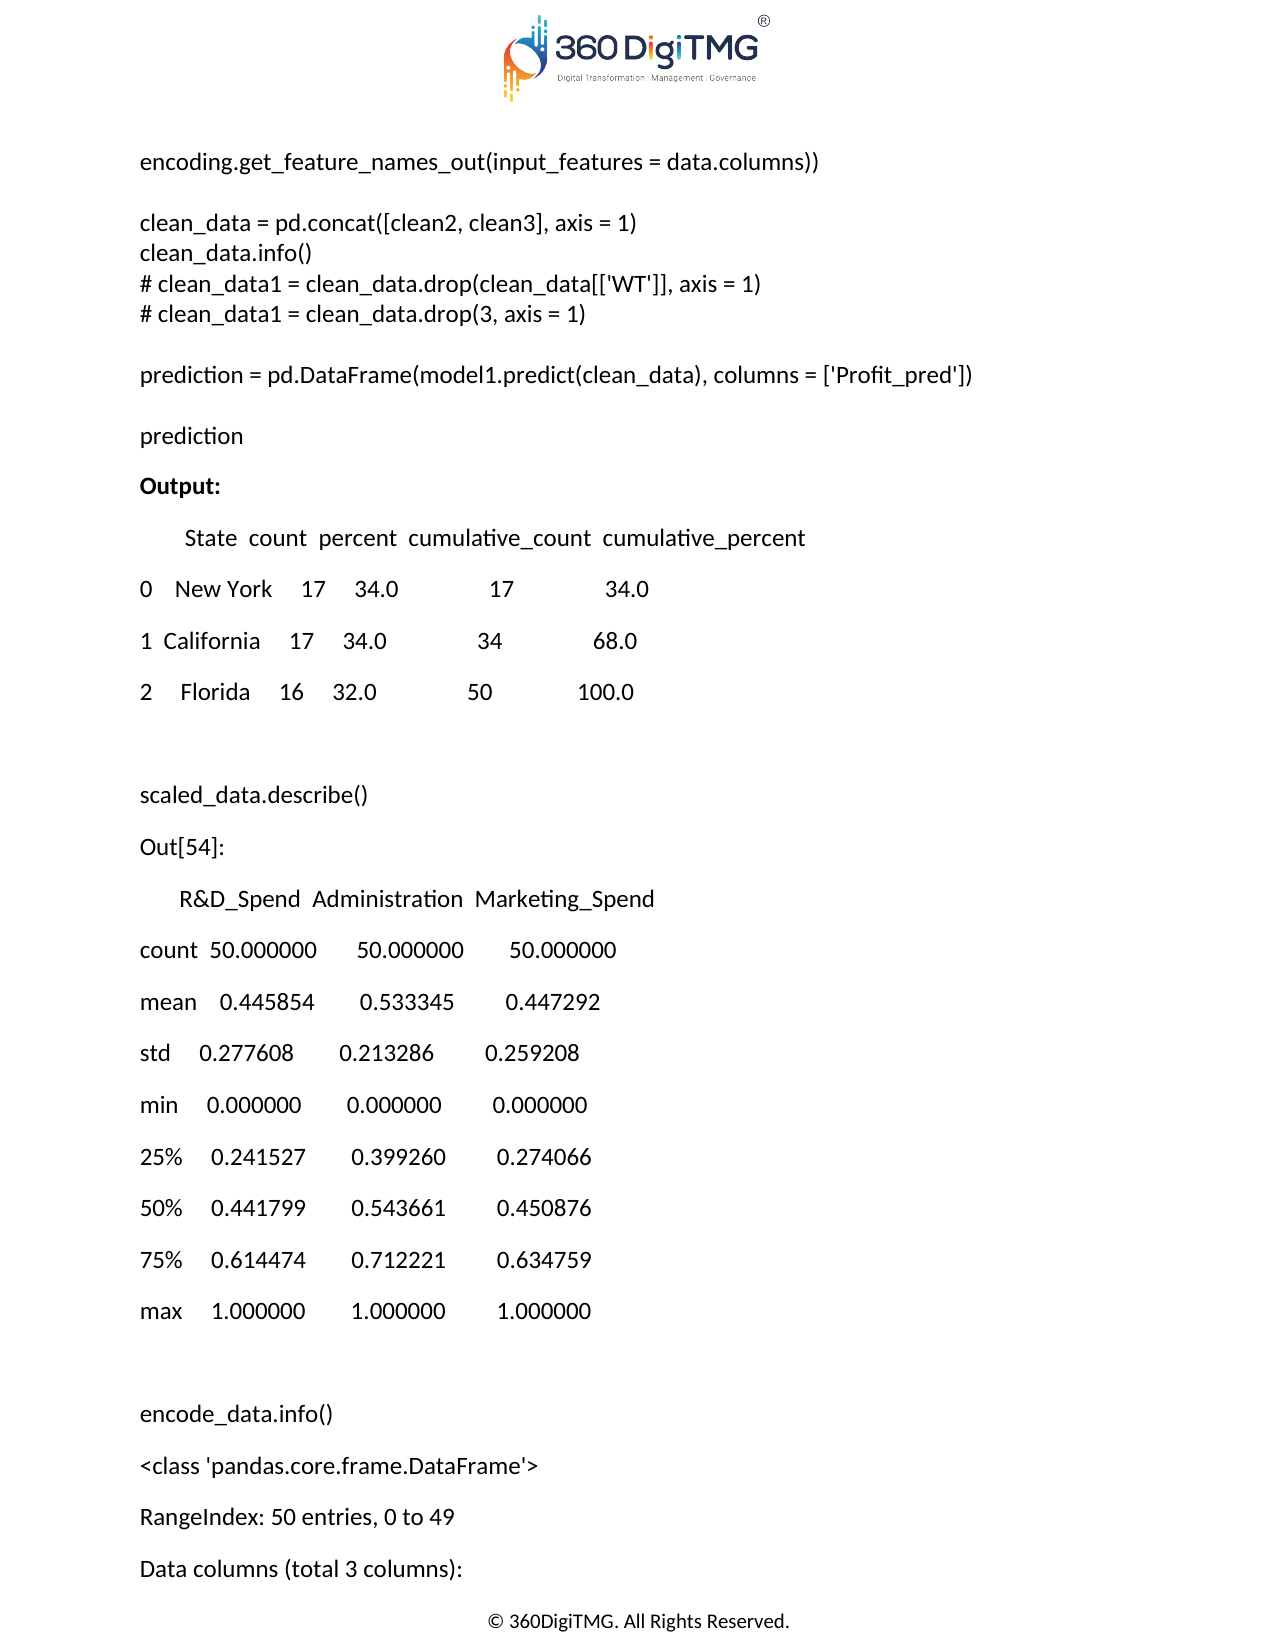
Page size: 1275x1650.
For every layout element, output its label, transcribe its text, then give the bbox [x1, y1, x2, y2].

text # clean_data1 = clean_data.drop(clean_data[['WT']], axis = 1) [139, 268, 1139, 298]
text std 0.277608 0.213286 0.259208 [139, 1037, 1122, 1068]
picture [499, 10, 774, 107]
text # clean_data1 = clean_data.drop(3, axis = 1) [139, 298, 1139, 329]
text 2 Florida 16 32.0 50 100.0 [139, 677, 1122, 707]
text 75% 0.614474 0.712221 0.634759 [139, 1244, 1122, 1274]
text <class 'pandas.core.frame.DataFrame'> [139, 1450, 1122, 1481]
text min 0.000000 0.000000 0.000000 [139, 1089, 1122, 1119]
text prediction = pd.DataFrame(model1.predict(clean_data), columns = ['Profit_pred']) [139, 359, 1139, 390]
text R&D_Spend Administration Marketing_Spend [139, 883, 1122, 913]
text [139, 146, 1139, 176]
text State count percent cumulative_count cumulative_percent [139, 522, 1122, 552]
text prediction [139, 421, 1139, 451]
text Data columns (total 3 columns): [139, 1553, 1122, 1584]
text Output: [139, 470, 1122, 501]
text RangeIndex: 50 entries, 0 to 49 [139, 1502, 1122, 1532]
text clean_data = pd.concat([clean2, clean3], axis = 1) [139, 207, 1139, 237]
text clean_data.info() [139, 237, 1139, 268]
text count 50.000000 50.000000 50.000000 [139, 934, 1122, 965]
text 0 New York 17 34.0 17 34.0 [139, 573, 1122, 604]
text 25% 0.241527 0.399260 0.274066 [139, 1141, 1122, 1171]
text Out[54]: [139, 831, 1122, 862]
text 50% 0.441799 0.543661 0.450876 [139, 1192, 1122, 1223]
text 1 California 17 34.0 34 68.0 [139, 625, 1122, 656]
text max 1.000000 1.000000 1.000000 [139, 1295, 1122, 1326]
text encode_data.info() [139, 1398, 1122, 1429]
text mean 0.445854 0.533345 0.447292 [139, 986, 1122, 1016]
text scaled_data.describe() [139, 780, 1122, 810]
